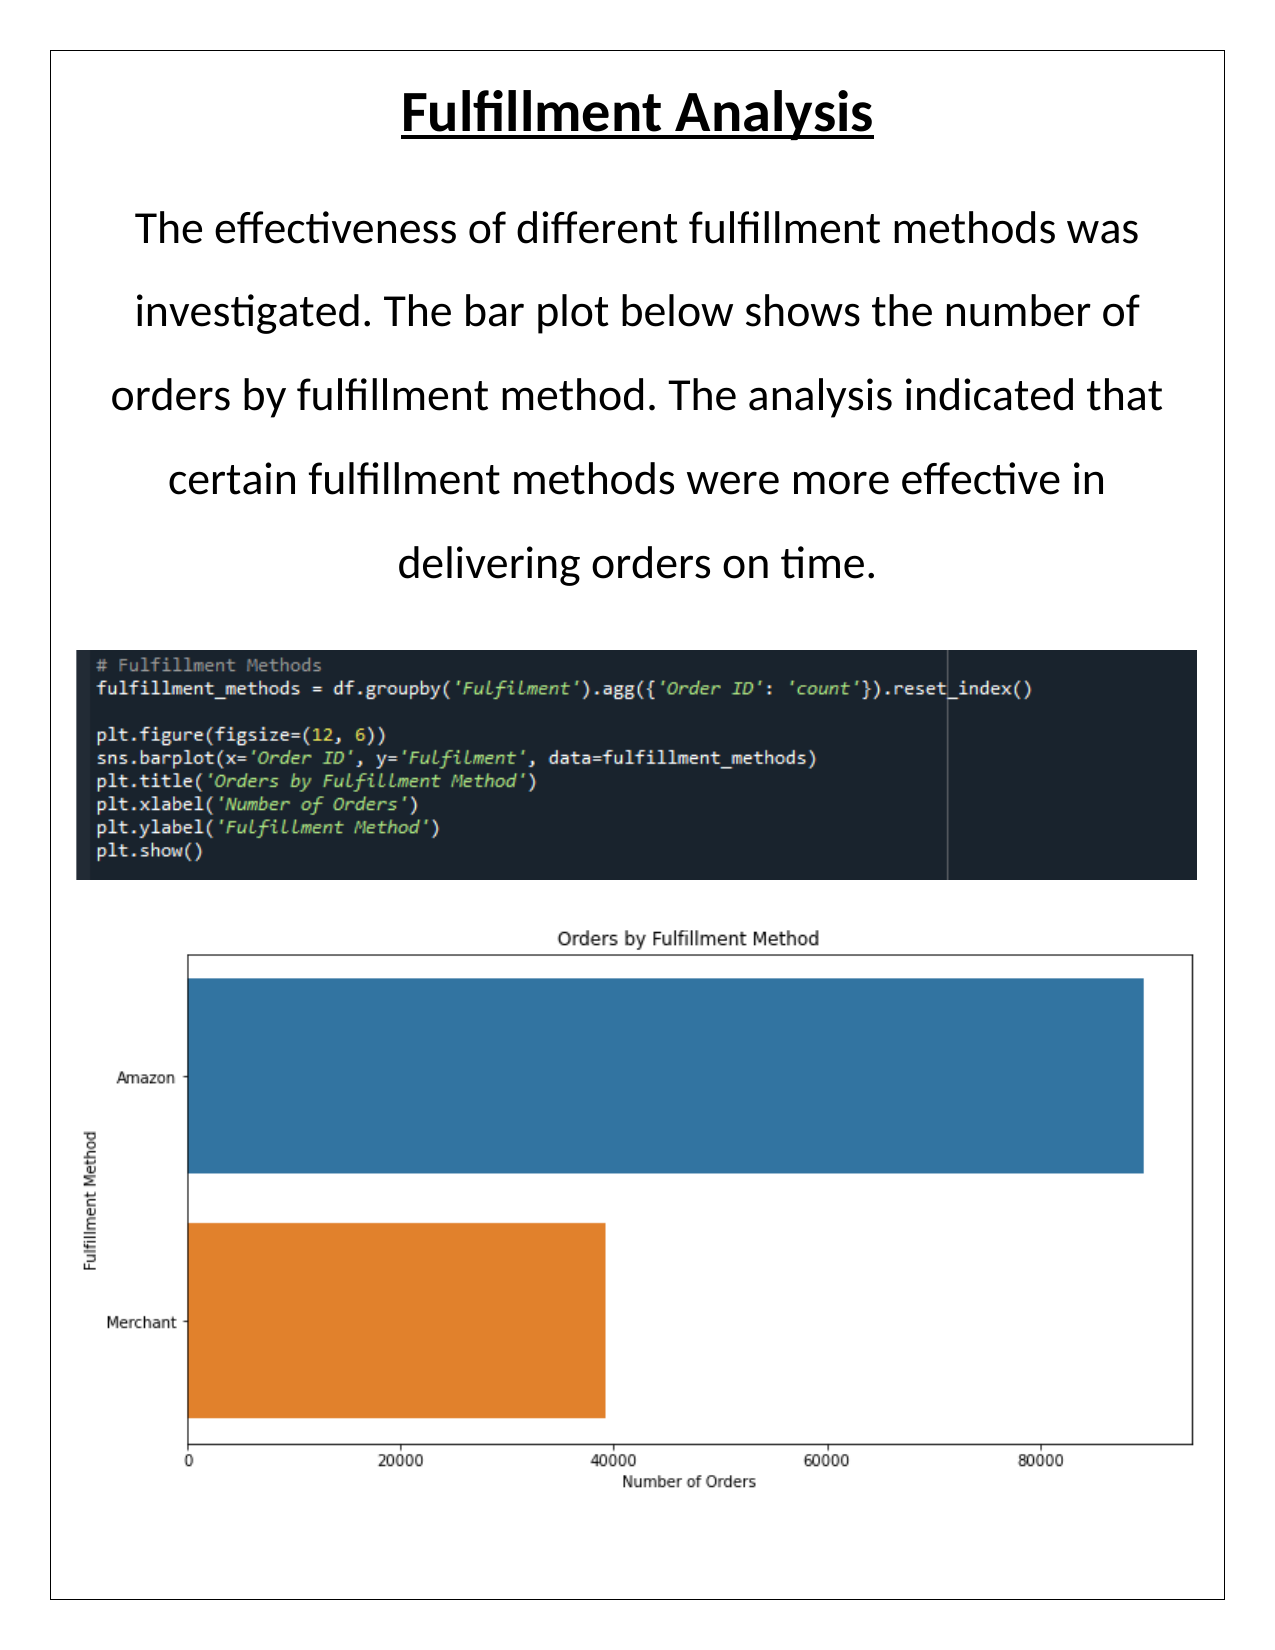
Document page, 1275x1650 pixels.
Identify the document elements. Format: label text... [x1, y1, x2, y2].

text The effectiveness of different fulfillment methods was investigated. The bar plot below shows the number of orders by fulfillment method. The analysis indicated that certain fulfillment methods were more effective in delivering orders on time.Customer Segmentation [75, 198, 1200, 590]
picture [75, 650, 1196, 879]
picture [75, 920, 1196, 1498]
text Fulfillment Analysis [75, 75, 1200, 146]
